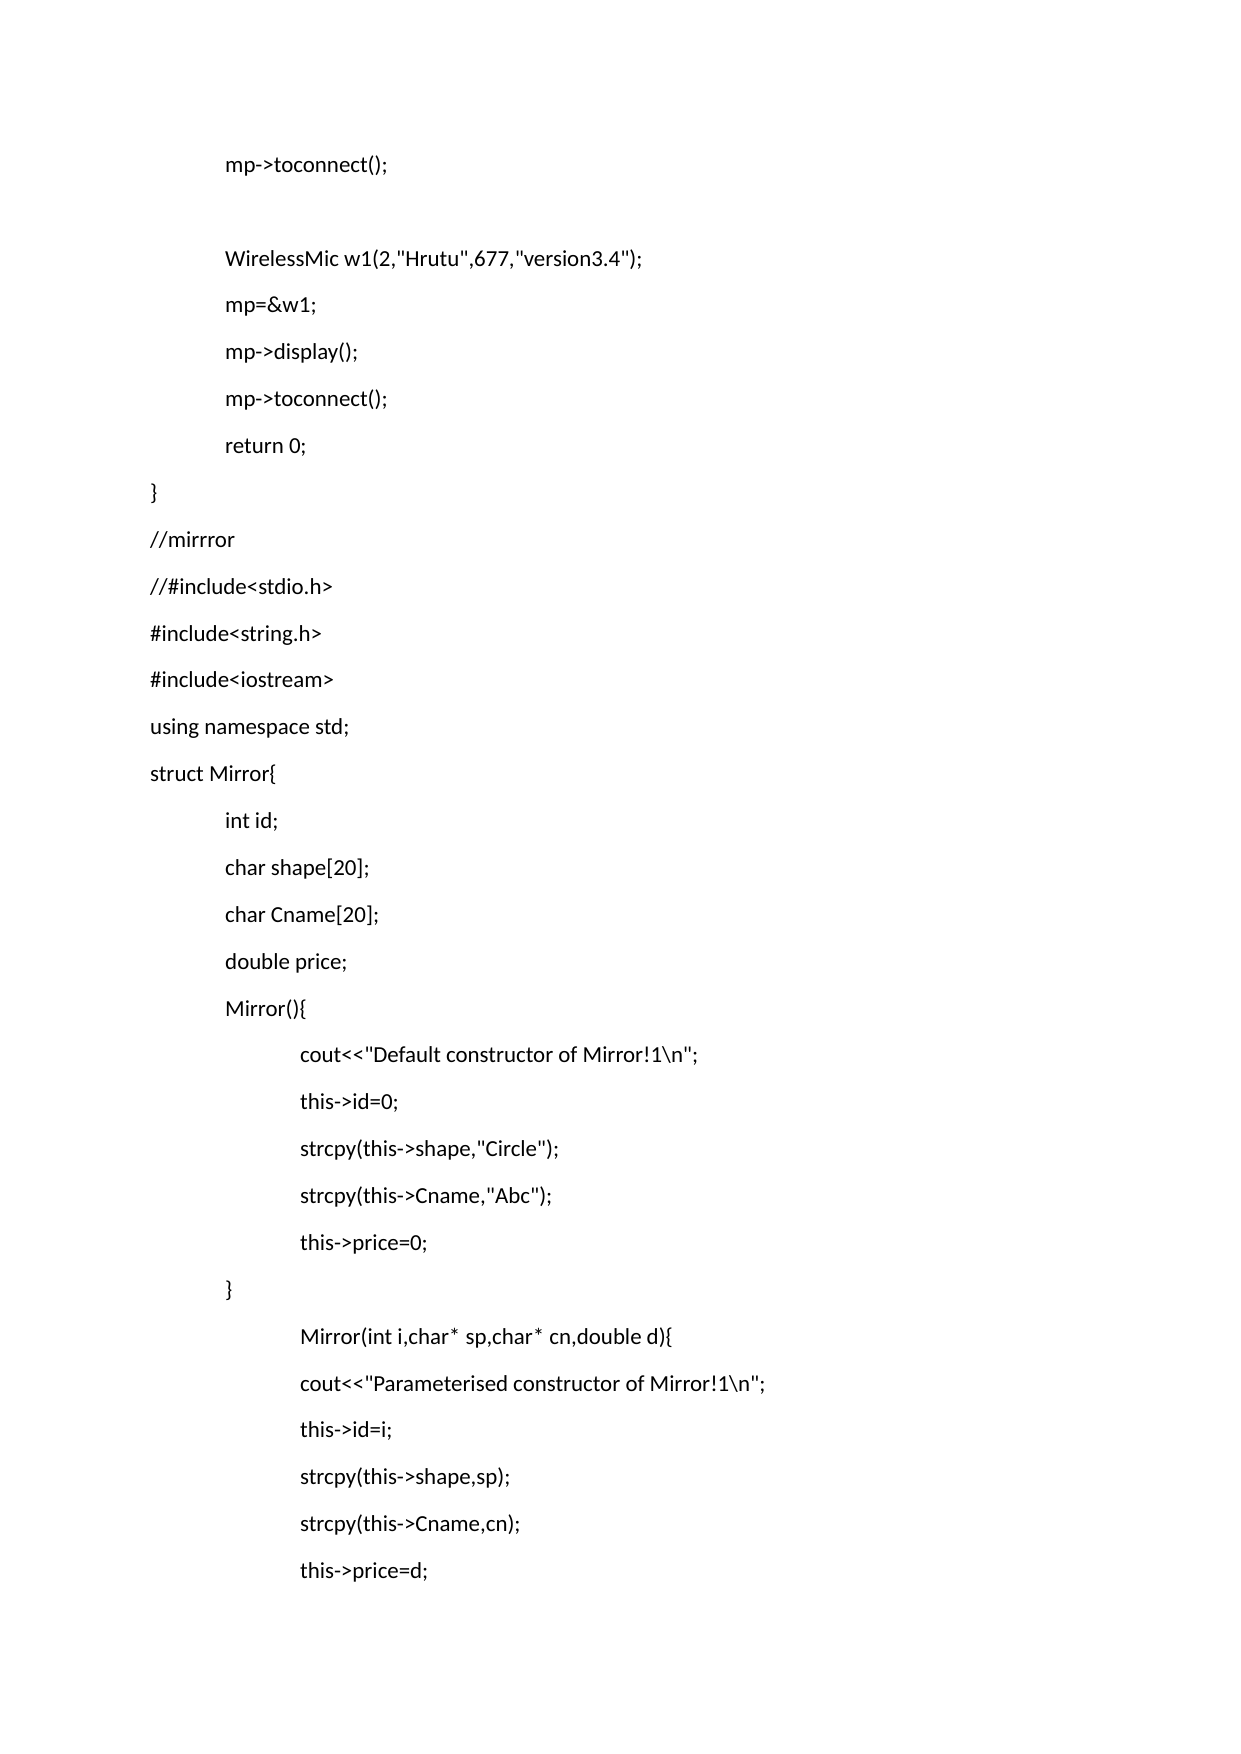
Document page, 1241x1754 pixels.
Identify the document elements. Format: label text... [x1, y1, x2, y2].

text this->id=0; [150, 1087, 1090, 1116]
text strcpy(this->Cname,"Abc"); [150, 1181, 1090, 1209]
text return 0; [150, 431, 1090, 459]
text //#include<stdio.h> [150, 572, 1090, 600]
text cout<<"Default constructor of Mirror!1\n"; [150, 1041, 1090, 1069]
text cout<<"Parameterised constructor of Mirror!1\n"; [150, 1369, 1090, 1397]
text #include<iostream> [150, 666, 1090, 694]
text char Cname[20]; [150, 900, 1090, 928]
text } [150, 478, 1090, 506]
text //mirrror [150, 525, 1090, 553]
text this->price=d; [150, 1556, 1090, 1584]
text #include<string.h> [150, 619, 1090, 647]
text mp->toconnect(); [150, 384, 1090, 412]
text mp=&w1; [150, 291, 1090, 319]
text mp->toconnect(); [150, 150, 1090, 178]
text double price; [150, 947, 1090, 975]
text strcpy(this->shape,"Circle"); [150, 1134, 1090, 1162]
text Mirror(int i,char* sp,char* cn,double d){ [150, 1322, 1090, 1350]
text using namespace std; [150, 712, 1090, 741]
text WirelessMic w1(2,"Hrutu",677,"version3.4"); [150, 244, 1090, 272]
text int id; [150, 806, 1090, 834]
text struct Mirror{ [150, 759, 1090, 787]
text this->price=0; [150, 1228, 1090, 1256]
text strcpy(this->Cname,cn); [150, 1509, 1090, 1537]
text Mirror(){ [150, 994, 1090, 1022]
text char shape[20]; [150, 853, 1090, 881]
text this->id=i; [150, 1416, 1090, 1444]
text strcpy(this->shape,sp); [150, 1462, 1090, 1491]
text mp->display(); [150, 337, 1090, 366]
text } [150, 1275, 1090, 1303]
